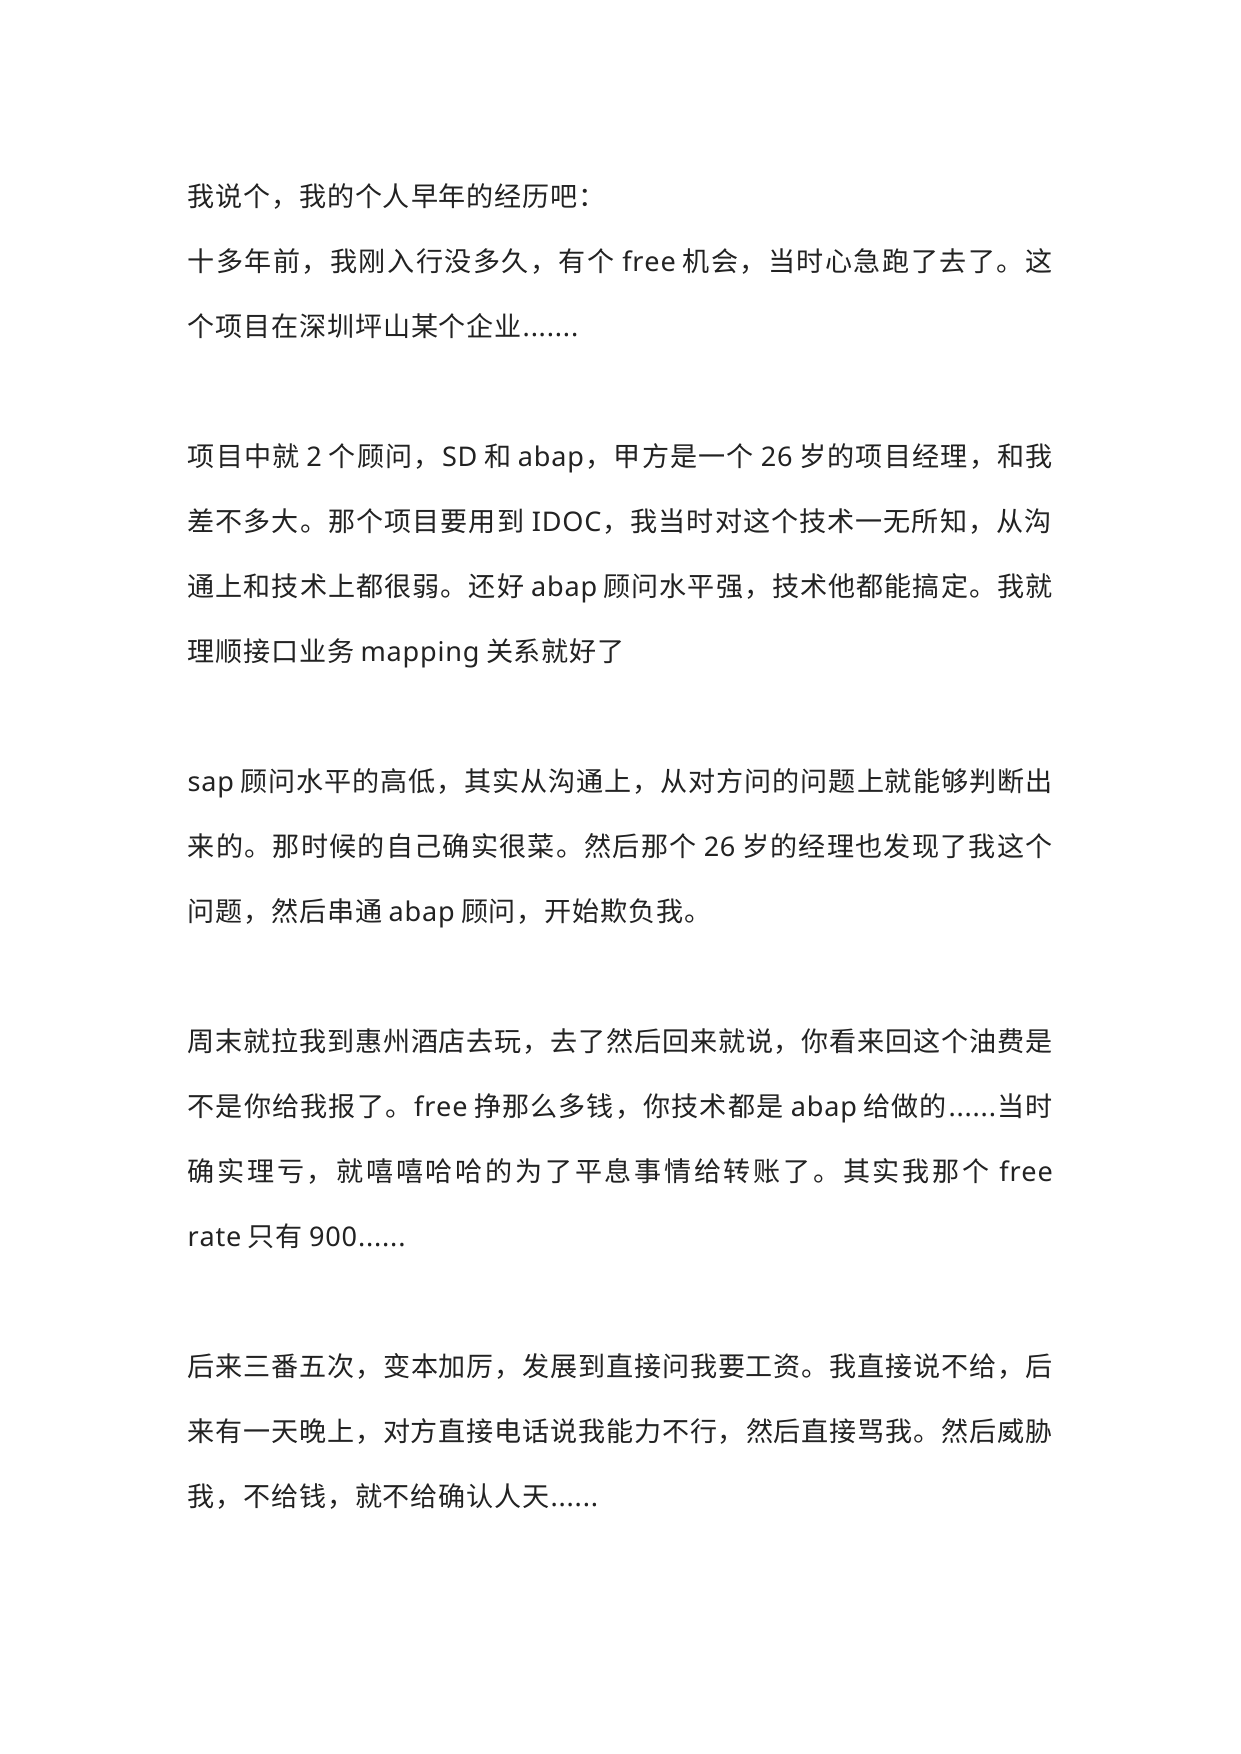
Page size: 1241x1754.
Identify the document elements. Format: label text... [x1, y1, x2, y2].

text 项目中就2个顾问，SD和abap，甲方是一个26岁的项目经理，和我差不多大。那个项目要用到IDOC，我当时对这个技术一无所知，从沟通上和技术上都很弱。还好abap顾问水平强，技术他都能搞定。我就理顺接口业务mapping关系就好了 [187, 422, 1053, 682]
text 周末就拉我到惠州酒店去玩，去了然后回来就说，你看来回这个油费是不是你给我报了。free挣那么多钱，你技术都是abap给做的......当时确实理亏，就嘻嘻哈哈的为了平息事情给转账了。其实我那个free rate只有900...... [187, 1007, 1053, 1267]
text 后来三番五次，变本加厉，发展到直接问我要工资。我直接说不给，后来有一天晚上，对方直接电话说我能力不行，然后直接骂我。然后威胁我，不给钱，就不给确认人天...... [187, 1332, 1053, 1527]
text sap顾问水平的高低，其实从沟通上，从对方问的问题上就能够判断出来的。那时候的自己确实很菜。然后那个26岁的经理也发现了我这个问题，然后串通abap顾问，开始欺负我。 [187, 747, 1053, 942]
text 我说个，我的个人早年的经历吧： 十多年前，我刚入行没多久，有个free机会，当时心急跑了去了。这个项目在深圳坪山某个企业....... [187, 162, 1053, 357]
